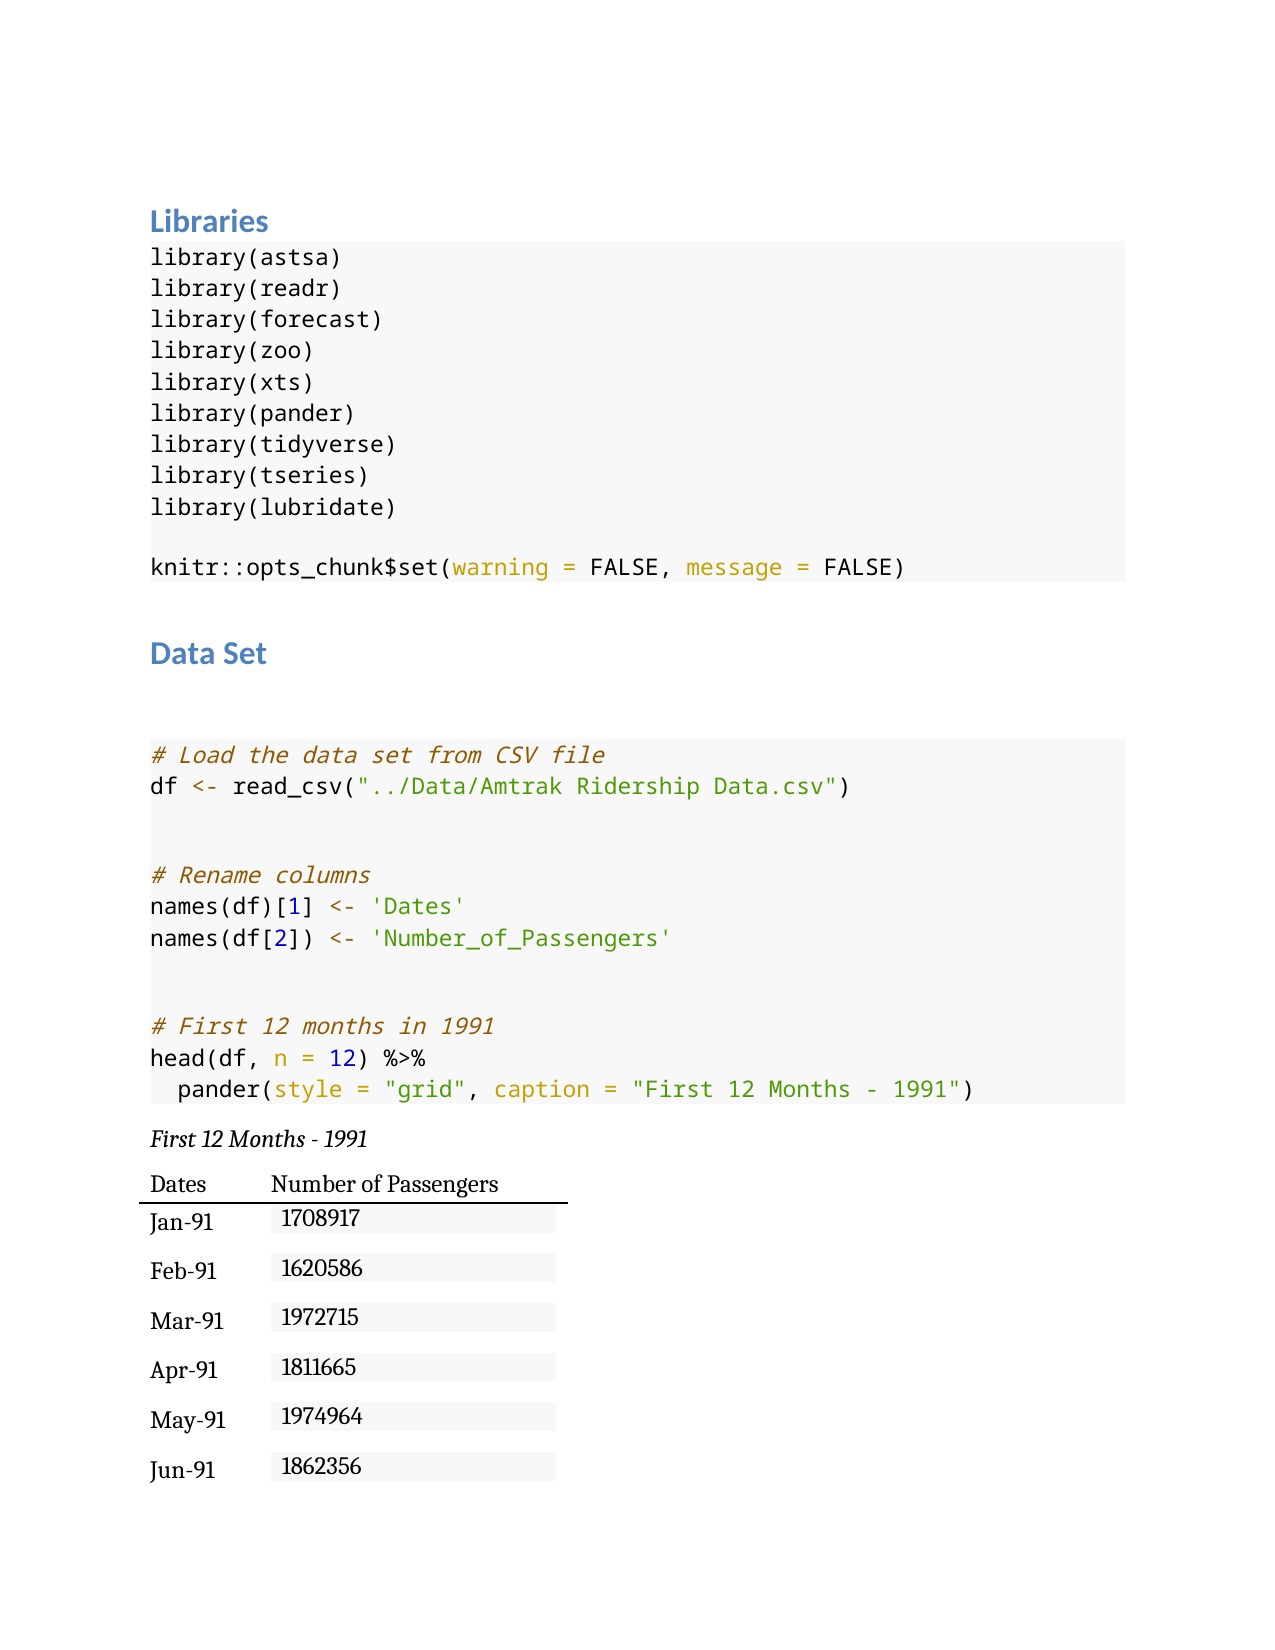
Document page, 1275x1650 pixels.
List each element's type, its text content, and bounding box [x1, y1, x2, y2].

table_cell 1708917 [259, 1204, 568, 1253]
subtitle Data Set [150, 632, 1125, 673]
table_header Dates [139, 1166, 259, 1202]
table_cell Apr-91 [139, 1353, 259, 1402]
table_cell Jan-91 [139, 1204, 259, 1253]
table_header Number of Passengers [259, 1166, 568, 1202]
table_cell 1811665 [259, 1353, 568, 1402]
table_cell 1974964 [259, 1402, 568, 1452]
text First 12 Months - 1991 [150, 1125, 1125, 1153]
table_cell Mar-91 [139, 1303, 259, 1353]
table_cell 1862356 [259, 1452, 568, 1488]
text # Load the data set from CSV file df <- read_csv("../Data/Amtrak Ridership Data.csv") # Rename columns names(df)[1] <- 'Dates' names(df[2]) <- 'Number_of_Passengers' # First 12 months in 1991 head(df, n = 12) %>% pander(style = "grid", caption = "First 12 Months - 1991") [150, 739, 1125, 1104]
table_cell May-91 [139, 1402, 259, 1452]
text library(astsa) library(readr) library(forecast) library(zoo) library(xts) library(pander) library(tidyverse) library(tseries) library(lubridate) knitr::opts_chunk$set(warning = FALSE, message = FALSE) [150, 241, 1125, 582]
table_cell Feb-91 [139, 1254, 259, 1303]
subtitle Libraries [150, 200, 1125, 241]
table_cell 1620586 [259, 1254, 568, 1303]
table_cell Jun-91 [139, 1452, 259, 1488]
table_cell 1972715 [259, 1303, 568, 1353]
